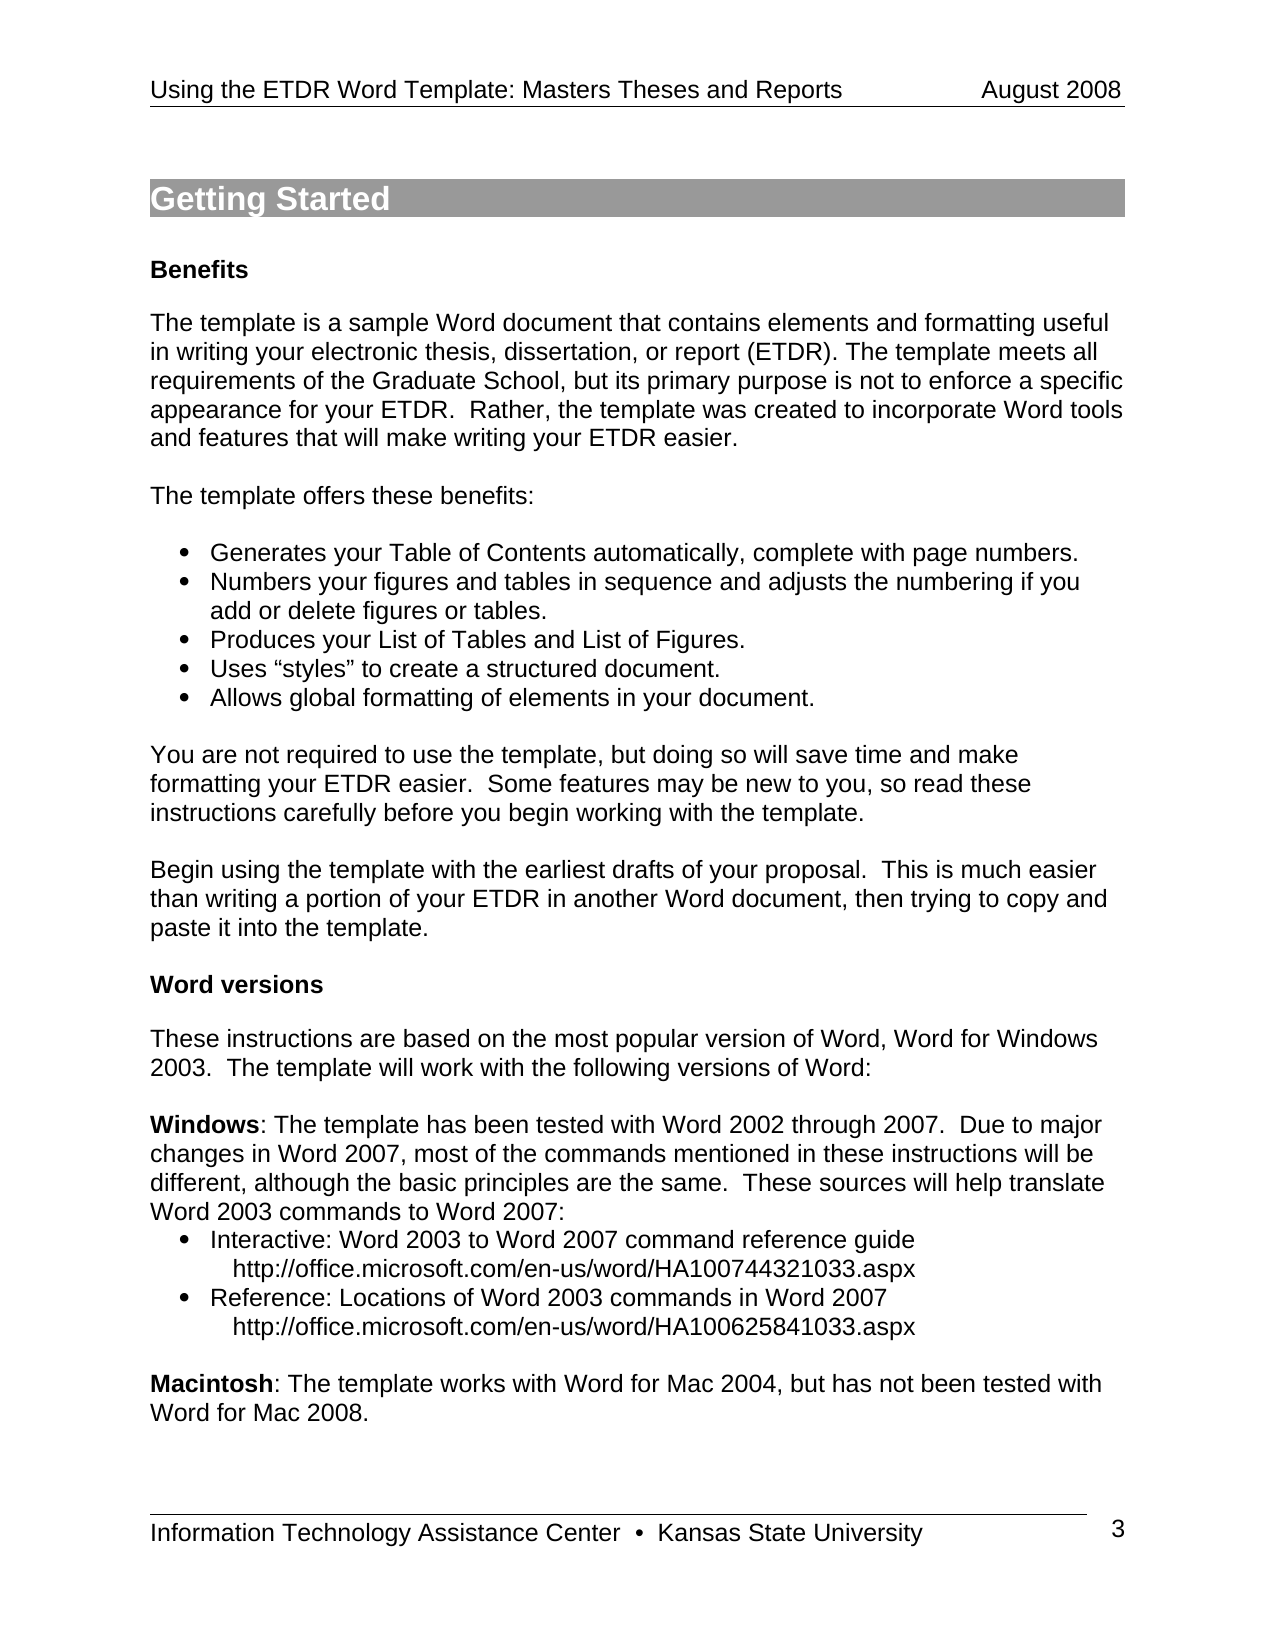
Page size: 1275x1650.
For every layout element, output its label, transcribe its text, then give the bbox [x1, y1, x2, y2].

text Begin using the template with the earliest drafts of your proposal. This is much easier than writing a portion of your ETDR in another Word document, then trying to copy and paste it into the template. [150, 855, 1125, 941]
text These instructions are based on the most popular version of Word, Word for Windows 2003. The template will work with the following versions of Word: [150, 1024, 1125, 1081]
text Windows: The template has been tested with Word 2002 through 2007. Due to major changes in Word 2007, most of the commands mentioned in these instructions will be different, although the basic principles are the same. These sources will help translate Word 2003 commands to Word 2007: [150, 1110, 1125, 1225]
subtitle Getting Started [150, 179, 1125, 217]
text The template is a sample Word document that contains elements and formatting useful in writing your electronic thesis, dissertation, or report (ETDR). The template meets all requirements of the , but its primary purpose is not to enforce a specific appearance for your ETDR. Rather, the template was created to incorporate Word tools and features that will make writing your ETDR easier. [150, 308, 1125, 452]
subtitle Benefits [150, 255, 1125, 283]
list Allows global formatting of elements in your document. [180, 683, 1125, 711]
text Macintosh: The template works with Word for Mac 2004, but has not been tested with Word for Mac 2008. [150, 1369, 1125, 1427]
list Reference: Locations of Word 2003 commands in Word 2007 [180, 1283, 1125, 1312]
list Interactive: Word 2003 to Word 2007 command reference guide [180, 1225, 1125, 1254]
list Numbers your figures and tables in sequence and adjusts the numbering if you add or delete figures or tables. [180, 567, 1125, 625]
text The template offers these benefits: [150, 481, 1125, 510]
text http://office.microsoft.com/en-us/word/HA100625841033.aspx [232, 1312, 1125, 1340]
list Produces your List of Tables and List of Figures. [180, 625, 1125, 654]
subtitle Word versions [150, 970, 1125, 999]
list Uses “styles” to create a structured document. [180, 654, 1125, 683]
list Generates your Table of Contents automatically, complete with page numbers. [180, 538, 1125, 567]
text You are not required to use the template, but doing so will save time and make formatting your ETDR easier. Some features may be new to you, so read these instructions carefully before you begin working with the template. [150, 740, 1125, 826]
text http://office.microsoft.com/en-us/word/HA100744321033.aspx [232, 1254, 1125, 1283]
